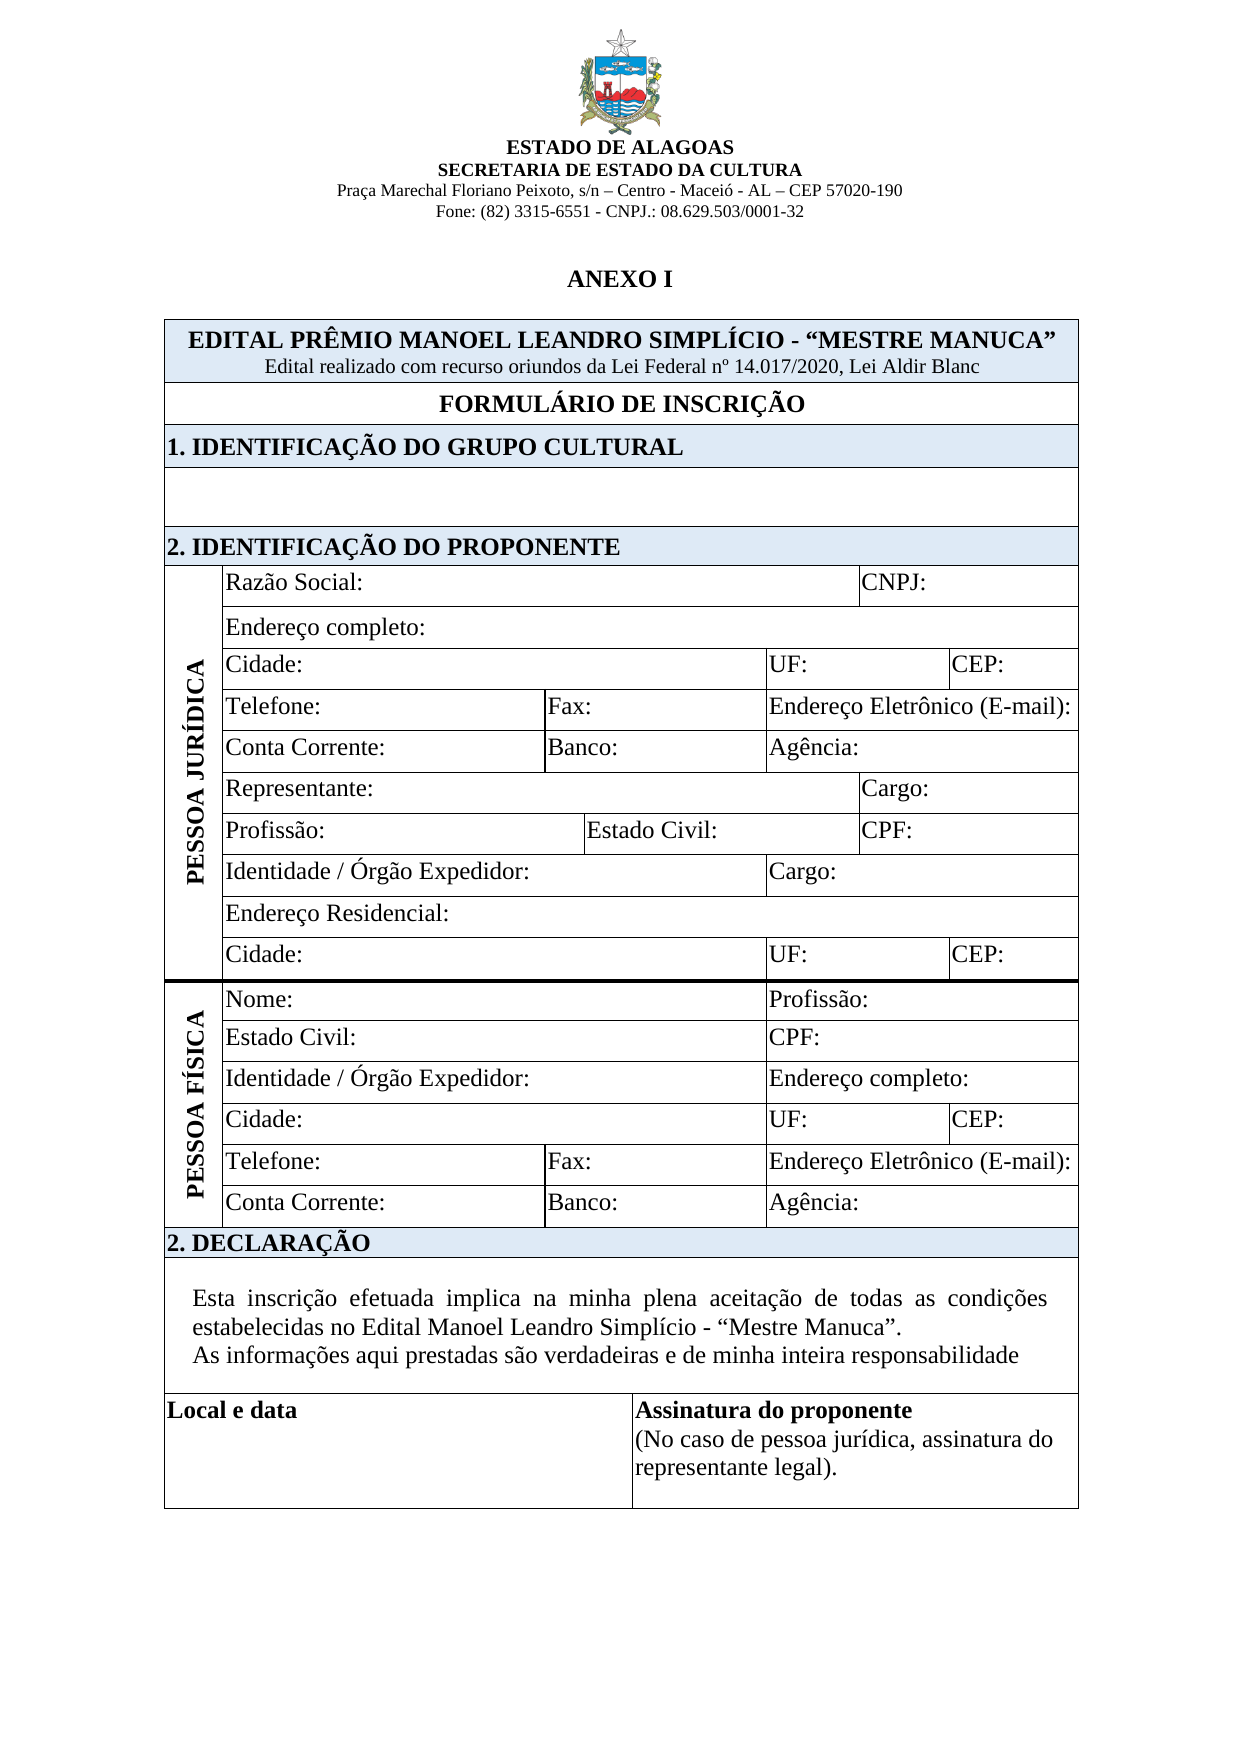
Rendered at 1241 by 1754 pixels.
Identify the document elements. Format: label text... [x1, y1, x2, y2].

table_cell Estado Civil: [223, 1021, 766, 1061]
table_cell Esta inscrição efetuada implica na minha plena aceitação de todas as condições estabelecidas no Edital Manoel Leandro Simplício - “Mestre Manuca”. As informações aqui prestadas são verdadeiras e de minha inteira responsabilidade [165, 1258, 1078, 1393]
table_cell FORMULÁRIO DE INSCRIÇÃO [165, 383, 1078, 424]
table_cell Banco: [546, 1186, 766, 1227]
table_cell Nome: [223, 983, 766, 1020]
table_cell PESSOA FÍSICA [165, 983, 222, 1227]
table_cell Estado Civil: [585, 814, 859, 854]
table_cell UF: [767, 649, 949, 689]
table_cell Banco: [546, 731, 766, 772]
table_cell 2. IDENTIFICAÇÃO DO PROPONENTE [165, 527, 1078, 565]
table_cell Endereço completo: [767, 1062, 1078, 1102]
table_cell Agência: [767, 731, 1078, 772]
table_cell Conta Corrente: [223, 731, 544, 772]
table_cell Telefone: [223, 690, 544, 730]
table_cell Identidade / Órgão Expedidor: [223, 1062, 766, 1102]
table_cell Representante: [223, 773, 859, 813]
table_cell Fax: [546, 690, 766, 730]
table_cell Endereço completo: [223, 607, 1078, 648]
table_cell Cidade: [223, 938, 766, 978]
table_cell Endereço Eletrônico (E-mail): [767, 1145, 1078, 1185]
table_cell Profissão: [767, 983, 1078, 1020]
table_cell Fax: [546, 1145, 766, 1185]
table_cell Cidade: [223, 1104, 766, 1144]
table_cell PESSOA JURÍDICA [165, 566, 222, 978]
table_cell Endereço Eletrônico (E-mail): [767, 690, 1078, 730]
table_cell [165, 468, 1078, 526]
table_cell Cargo: [767, 855, 1078, 896]
table_cell Local e data [165, 1394, 632, 1507]
table_cell Telefone: [223, 1145, 544, 1185]
table_cell Cidade: [223, 649, 766, 689]
text ANEXO I [177, 264, 1063, 293]
table_cell Profissão: [223, 814, 584, 854]
picture [578, 29, 662, 135]
table_cell Cargo: [860, 773, 1078, 813]
table_cell 1. IDENTIFICAÇÃO DO GRUPO CULTURAL [165, 425, 1078, 467]
table_cell 2. DECLARAÇÃO [165, 1228, 1078, 1257]
table_cell CPF: [767, 1021, 1078, 1061]
table_cell Identidade / Órgão Expedidor: [223, 855, 766, 896]
table_header EDITAL PRÊMIO MANOEL LEANDRO SIMPLÍCIO - “MESTRE MANUCA” Edital realizado com recurso oriundos da Lei Federal nº 14.017/2020, Lei Aldir Blanc [165, 320, 1078, 382]
table_cell UF: [767, 938, 949, 978]
table_cell CEP: [950, 649, 1078, 689]
table_cell UF: [767, 1104, 949, 1144]
table_cell CEP: [950, 938, 1078, 978]
table_cell CPF: [860, 814, 1078, 854]
table_cell CEP: [950, 1104, 1078, 1144]
table_cell Razão Social: [223, 566, 859, 606]
table_cell Endereço Residencial: [223, 897, 1078, 937]
table_cell Agência: [767, 1186, 1078, 1227]
table_cell CNPJ: [860, 566, 1078, 606]
table_cell Conta Corrente: [223, 1186, 544, 1227]
table_cell Assinatura do proponente (No caso de pessoa jurídica, assinatura do representante legal). [633, 1394, 1078, 1507]
